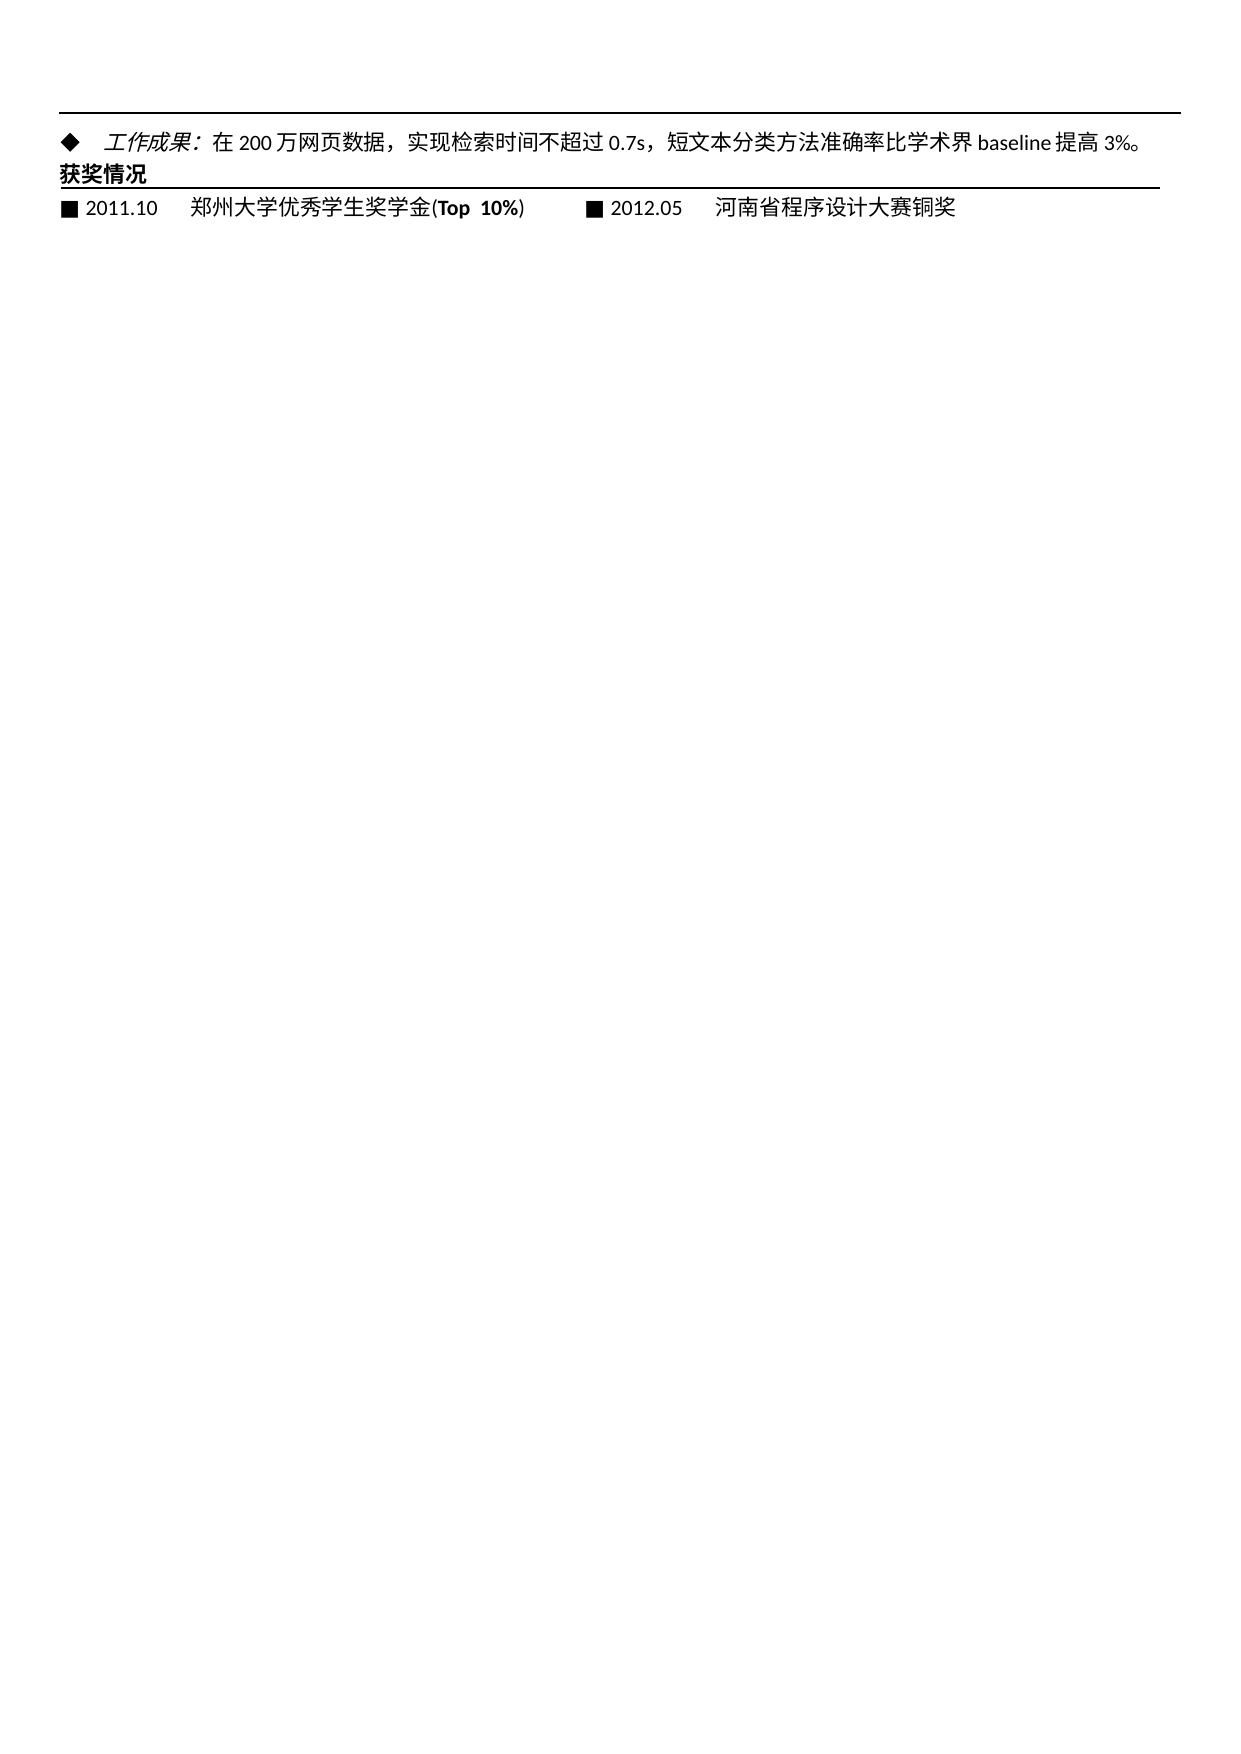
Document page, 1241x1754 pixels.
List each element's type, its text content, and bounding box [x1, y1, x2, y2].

list 工作成果：在200万网页数据，实现检索时间不超过0.7s，短文本分类方法准确率比学术界baseline提高3%。 [59, 124, 1181, 157]
text ■ 2011.10 郑州大学优秀学生奖学金(Top 10%) ■ 2012.05 河南省程序设计大赛铜奖 [59, 189, 1181, 222]
text 获奖情况 [59, 157, 1181, 189]
